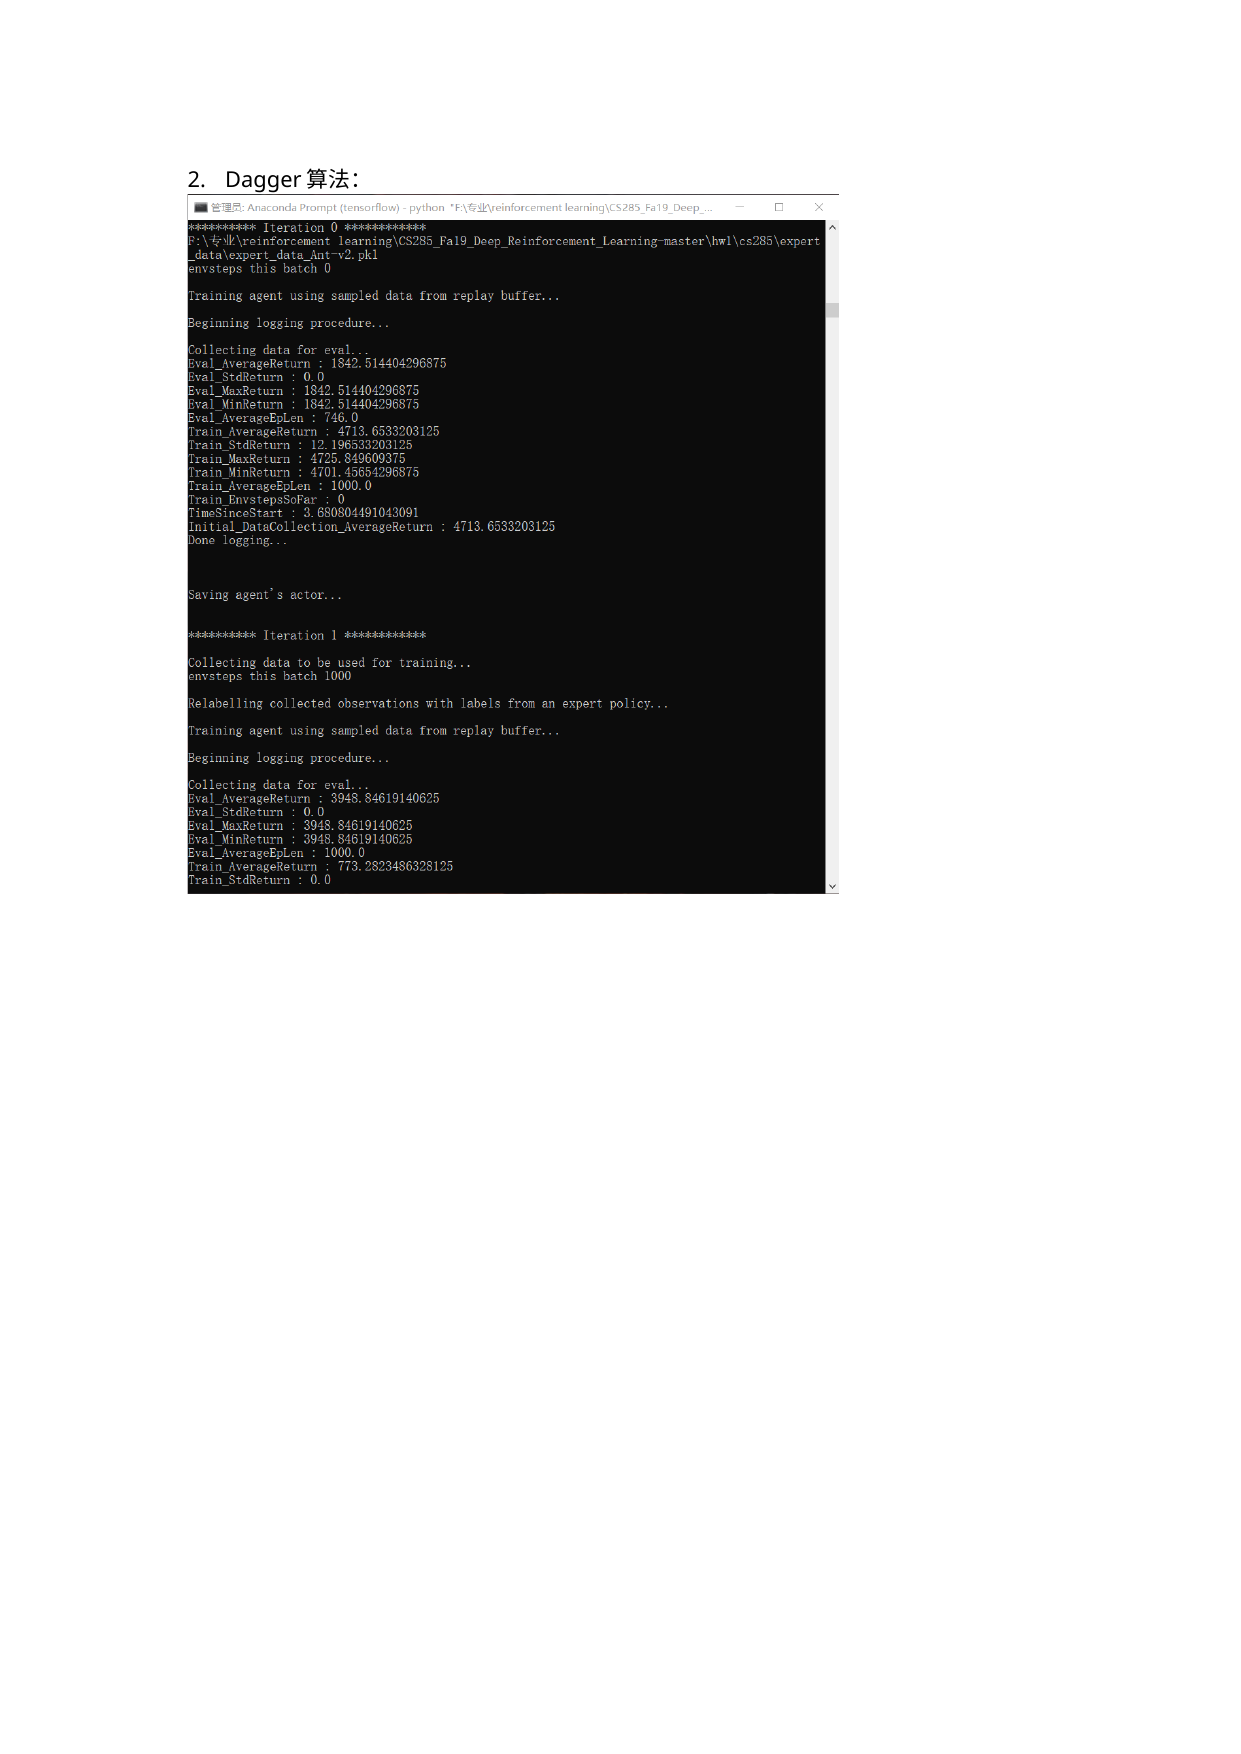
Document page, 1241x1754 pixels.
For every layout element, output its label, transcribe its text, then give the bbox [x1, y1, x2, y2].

picture [187, 194, 839, 894]
list Dagger算法： [187, 162, 1053, 194]
